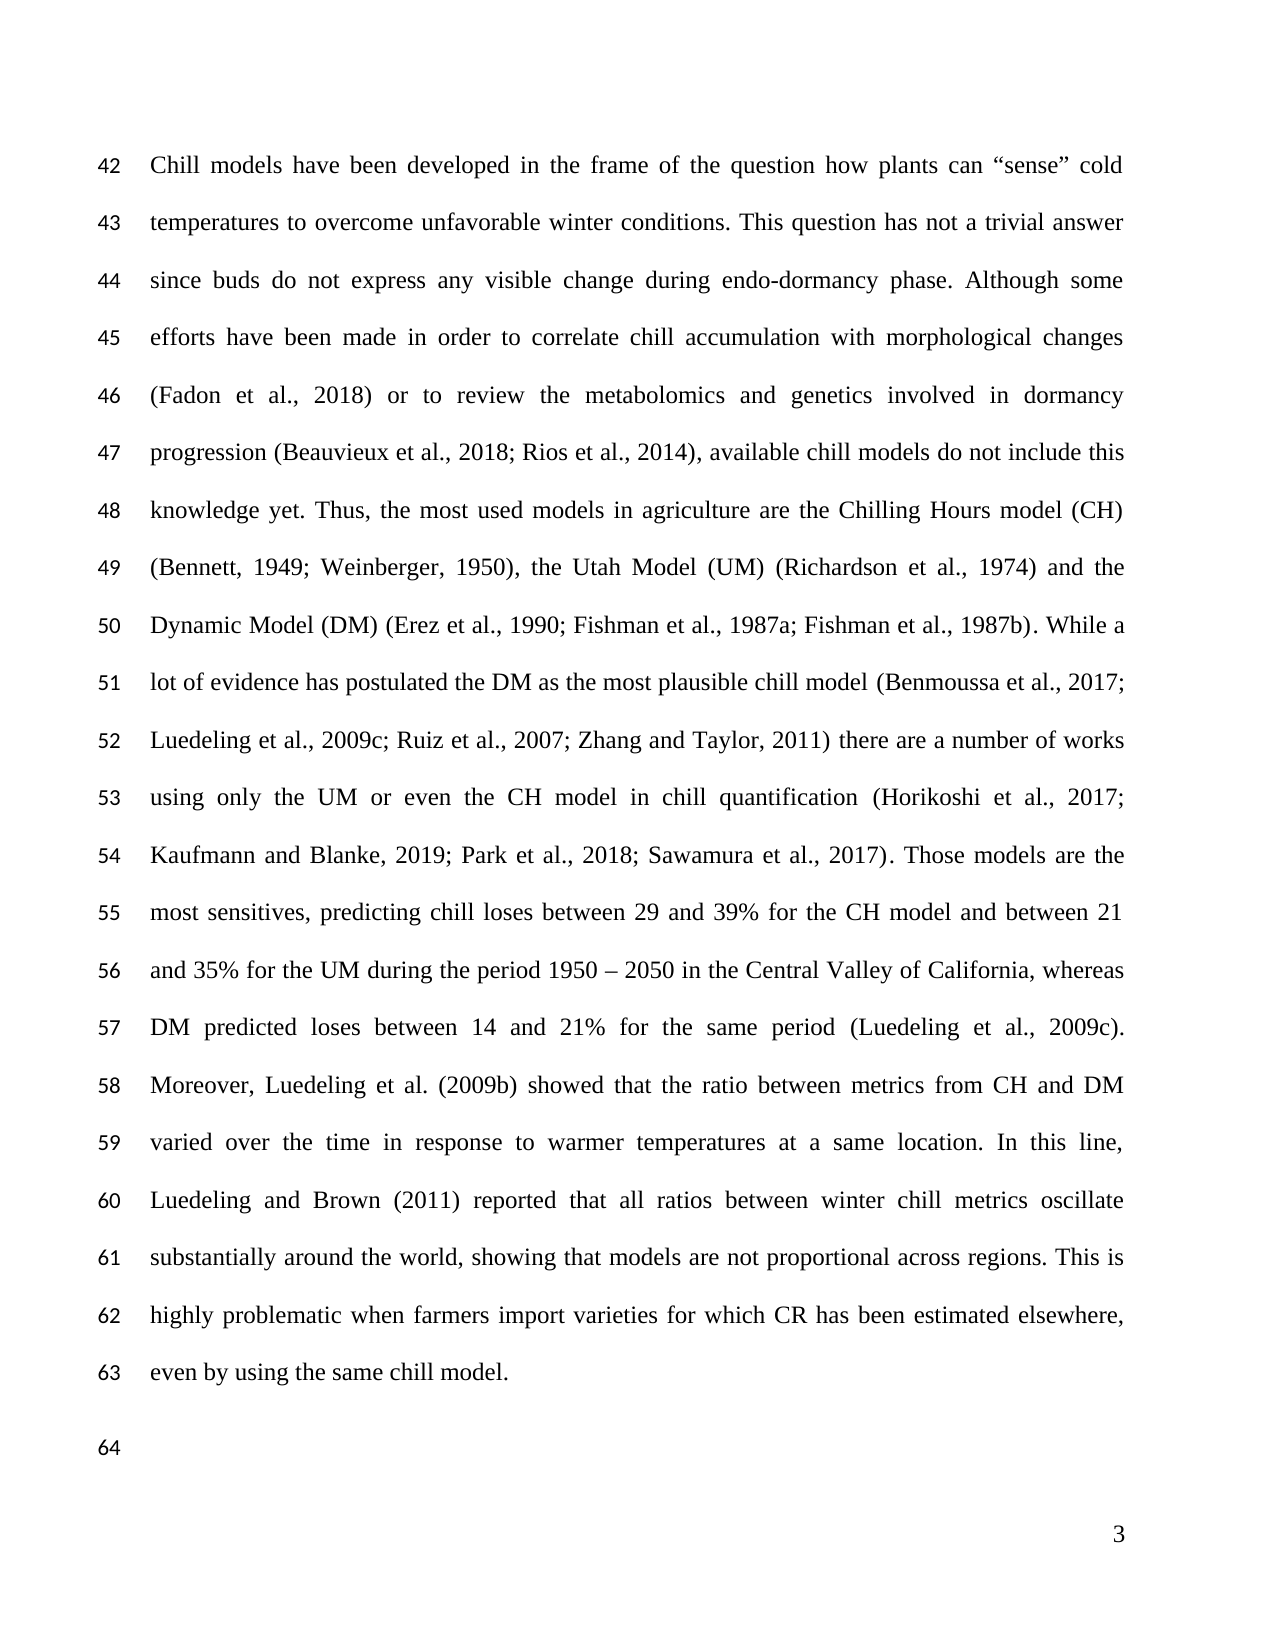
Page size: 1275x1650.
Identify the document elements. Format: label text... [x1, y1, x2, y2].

text Chill models have been developed in the frame of the question how plants can “sense” cold temperatures to overcome unfavorable winter conditions. This question has not a trivial answer since buds do not express any visible change during endo-dormancy phase. Although some efforts have been made in order to correlate chill accumulation with morphological changes (Fadon et al., 2018) or to review the metabolomics and genetics involved in dormancy progression (Beauvieux et al., 2018; Rios et al., 2014), available chill models do not include this knowledge yet. Thus, the most used models in agriculture are the Chilling Hours model (CH) (Bennett, 1949; Weinberger, 1950), the Utah Model (UM) (Richardson et al., 1974) and the Dynamic Model (DM) (Erez et al., 1990; Fishman et al., 1987a; Fishman et al., 1987b). While a lot of evidence has postulated the DM as the most plausible chill model (Benmoussa et al., 2017; Luedeling et al., 2009c; Ruiz et al., 2007; Zhang and Taylor, 2011) there are a number of works using only the UM or even the CH model in chill quantification (Horikoshi et al., 2017; Kaufmann and Blanke, 2019; Park et al., 2018; Sawamura et al., 2017). Those models are the most sensitives, predicting chill loses between 29 and 39% for the CH model and between 21 and 35% for the UM during the period 1950 – 2050 in the Central Valley of California, whereas DM predicted loses between 14 and 21% for the same period (Luedeling et al., 2009c). Moreover, Luedeling et al. (2009b) showed that the ratio between metrics from CH and DM varied over the time in response to warmer temperatures at a same location. In this line, Luedeling and Brown (2011) reported that all ratios between winter chill metrics oscillate substantially around the world, showing that models are not proportional across regions. This is highly problematic when farmers import varieties for which CR has been estimated elsewhere, even by using the same chill model. [150, 150, 1125, 1386]
